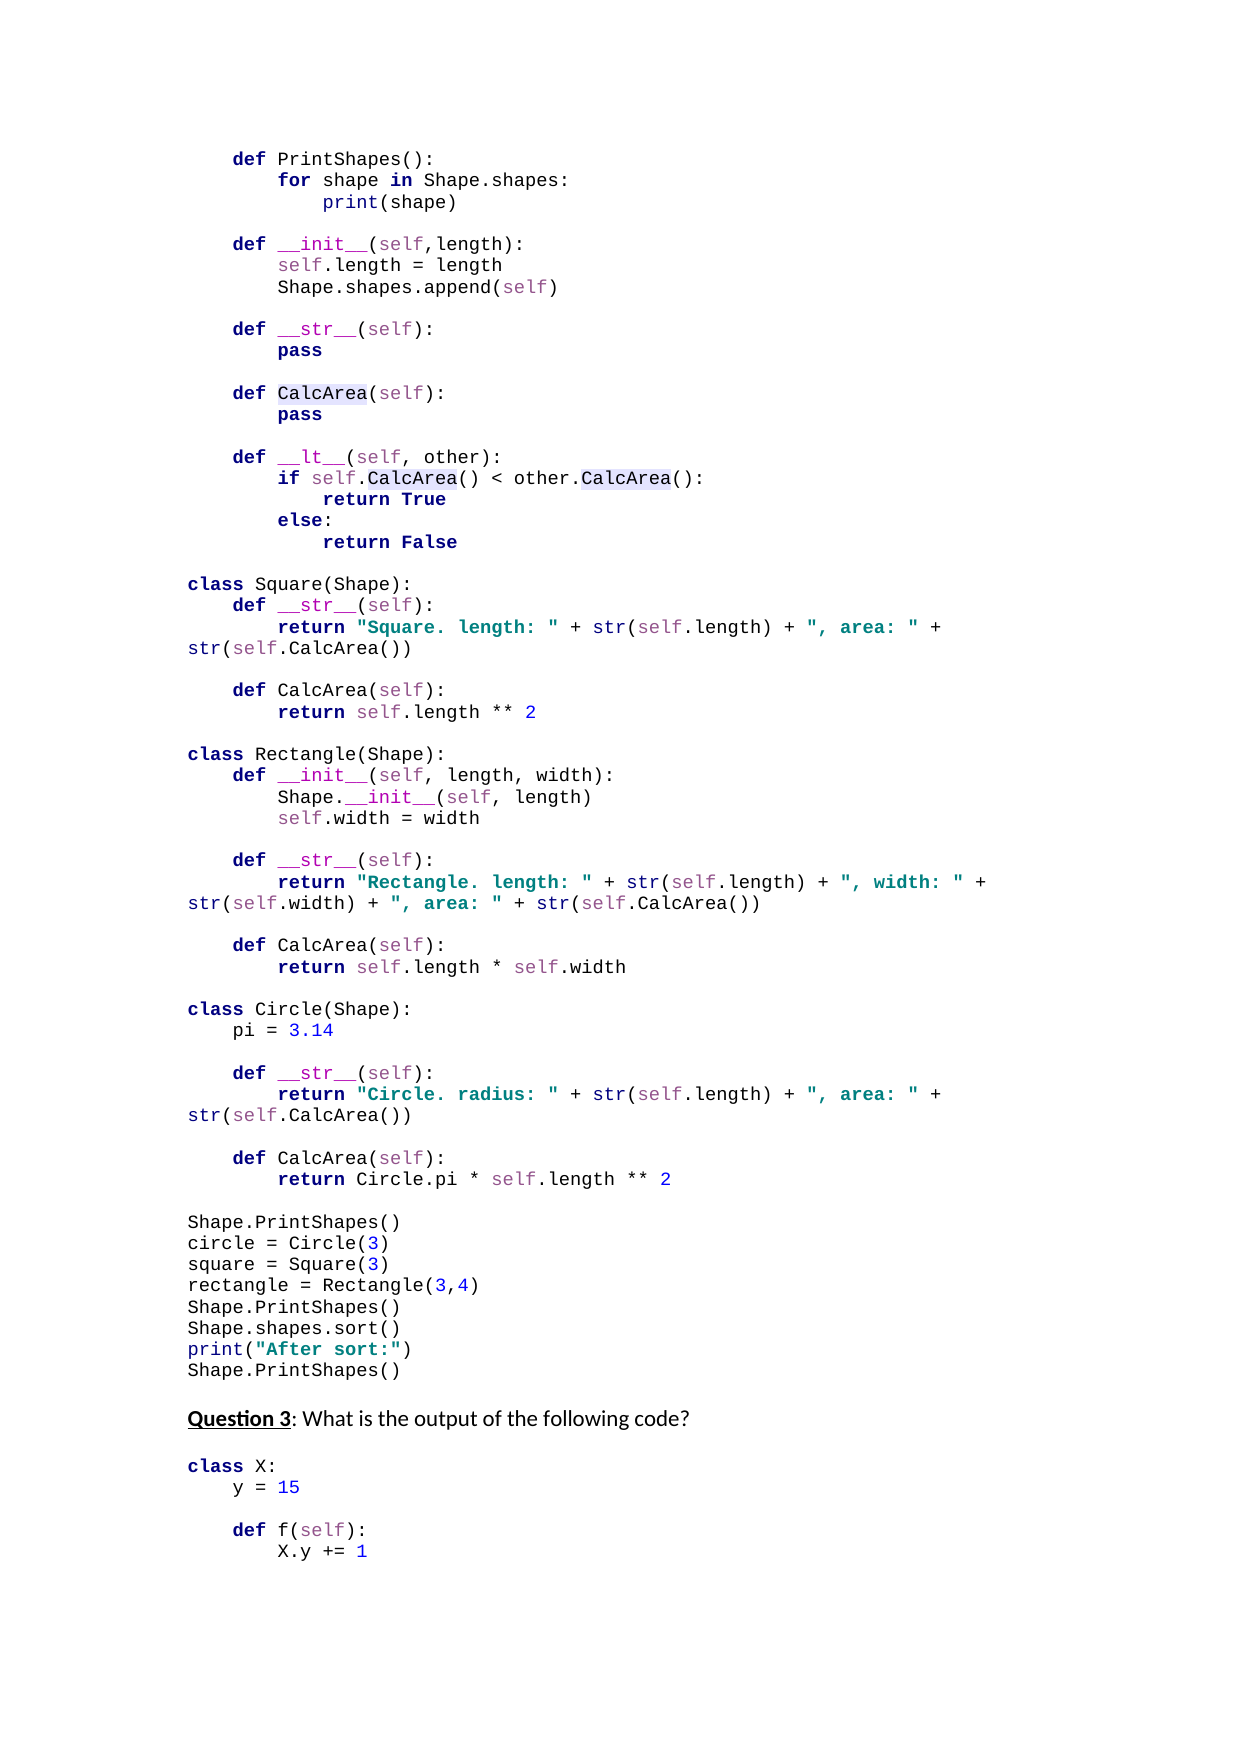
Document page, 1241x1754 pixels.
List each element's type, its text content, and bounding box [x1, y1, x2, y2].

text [187, 150, 1053, 1382]
text Question 3: What is the output of the following code? [187, 1404, 1053, 1432]
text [187, 1457, 1053, 1584]
